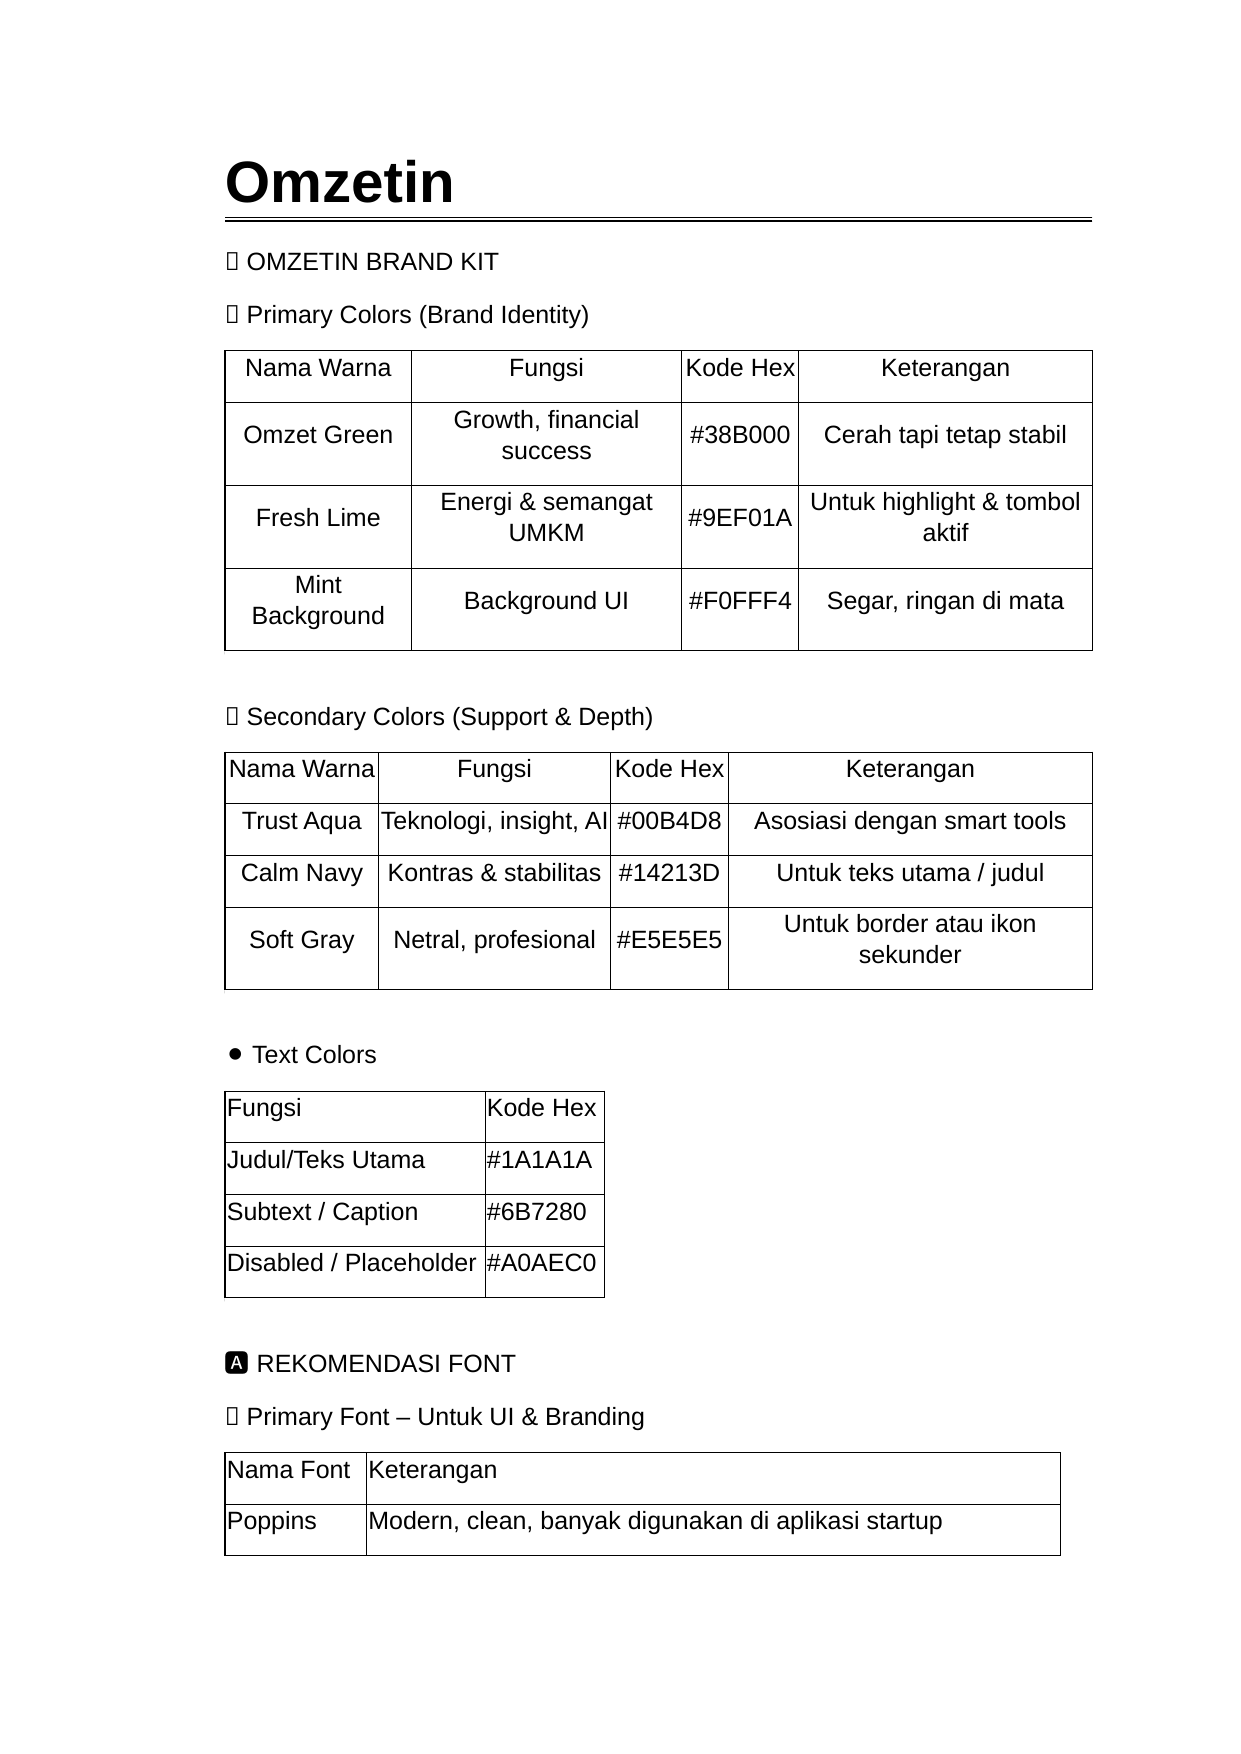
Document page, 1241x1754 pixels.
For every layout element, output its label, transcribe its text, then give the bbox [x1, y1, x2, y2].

table_cell Modern, clean, banyak digunakan di aplikasi startup [367, 1505, 1060, 1555]
text 🅰️ REKOMENDASI FONT [224, 1345, 1092, 1379]
table_cell Omzet Green [226, 403, 411, 485]
table_cell #E5E5E5 [611, 908, 728, 989]
text 🔹 Primary Colors (Brand Identity) [224, 297, 1092, 331]
table_cell Untuk border atau ikon sekunder [729, 908, 1092, 989]
text 🎨 OMZETIN BRAND KIT [224, 243, 1092, 278]
table_cell Trust Aqua [226, 804, 378, 855]
table_header Nama Warna [226, 753, 378, 803]
table_header Kode Hex [611, 753, 728, 803]
table_header Nama Warna [226, 351, 411, 402]
table_cell #1A1A1A [486, 1143, 604, 1194]
table_cell Disabled / Placeholder [226, 1247, 485, 1297]
table_header Fungsi [226, 1092, 485, 1142]
text ⚫ Text Colors [224, 1037, 1092, 1071]
text Omzetin [224, 148, 1092, 222]
table_cell Subtext / Caption [226, 1195, 485, 1246]
table_header Fungsi [379, 753, 610, 803]
table_header Fungsi [412, 351, 681, 402]
table_cell Energi & semangat UMKM [412, 486, 681, 567]
table_header Kode Hex [682, 351, 798, 402]
table_cell Growth, financial success [412, 403, 681, 485]
text ✅ Primary Font – Untuk UI & Branding [224, 1399, 1092, 1433]
table_cell Poppins [226, 1505, 366, 1555]
table_cell Teknologi, insight, AI [379, 804, 610, 855]
table_cell #A0AEC0 [486, 1247, 604, 1297]
table_cell Soft Gray [226, 908, 378, 989]
table_header Nama Font [226, 1453, 366, 1504]
table_cell Untuk highlight & tombol aktif [799, 486, 1092, 567]
table_cell Kontras & stabilitas [379, 856, 610, 907]
table_cell Background UI [412, 569, 681, 650]
table_header Keterangan [799, 351, 1092, 402]
table_cell Mint Background [226, 569, 411, 650]
table_header Keterangan [729, 753, 1092, 803]
table_cell Calm Navy [226, 856, 378, 907]
table_cell #14213D [611, 856, 728, 907]
table_cell #9EF01A [682, 486, 798, 567]
table_cell #6B7280 [486, 1195, 604, 1246]
table_cell Judul/Teks Utama [226, 1143, 485, 1194]
table_header Kode Hex [486, 1092, 604, 1142]
table_cell Asosiasi dengan smart tools [729, 804, 1092, 855]
table_cell #F0FFF4 [682, 569, 798, 650]
table_cell Netral, profesional [379, 908, 610, 989]
table_cell #38B000 [682, 403, 798, 485]
text 🔷 Secondary Colors (Support & Depth) [224, 698, 1092, 732]
table_cell #00B4D8 [611, 804, 728, 855]
table_header Keterangan [367, 1453, 1060, 1504]
table_cell Fresh Lime [226, 486, 411, 567]
table_cell Segar, ringan di mata [799, 569, 1092, 650]
table_cell Untuk teks utama / judul [729, 856, 1092, 907]
table_cell Cerah tapi tetap stabil [799, 403, 1092, 485]
